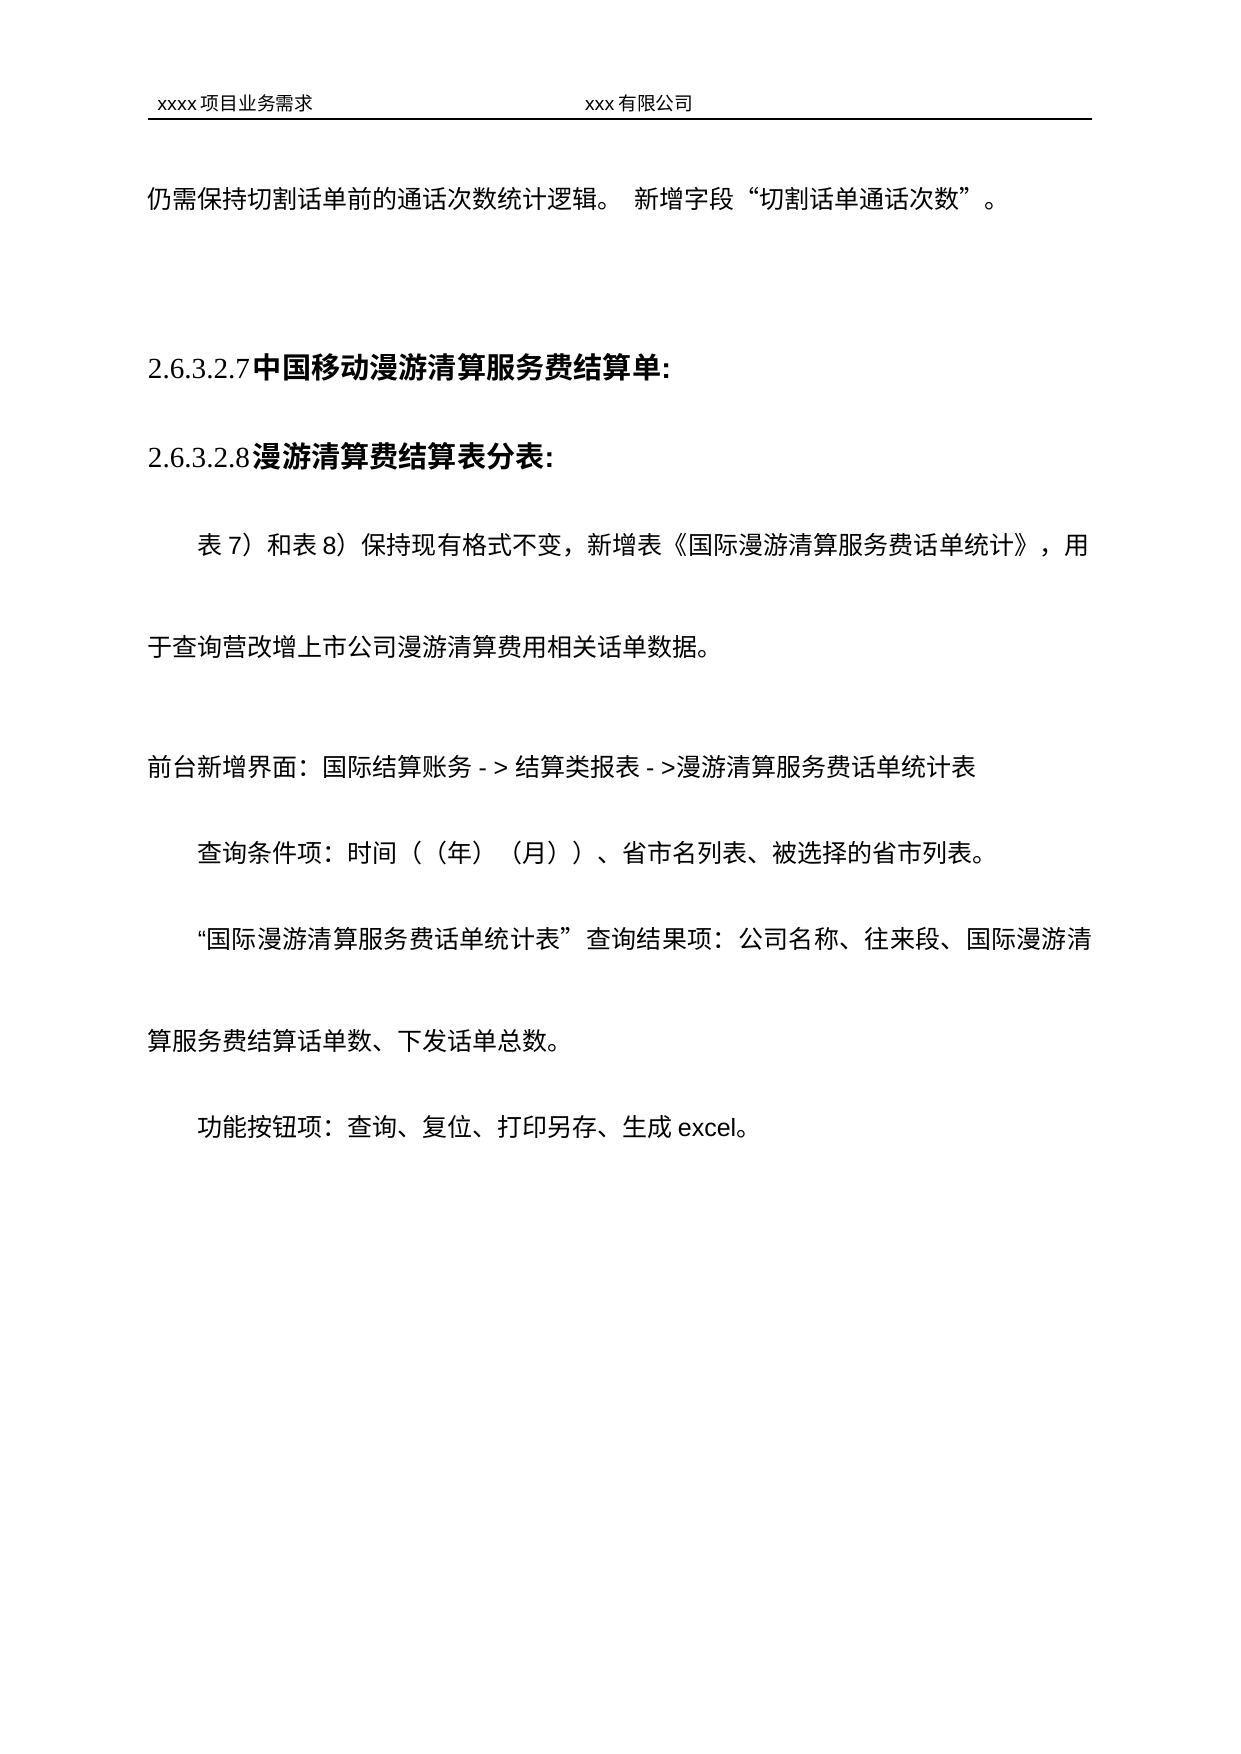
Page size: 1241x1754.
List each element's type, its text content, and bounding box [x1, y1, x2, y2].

text 漫游清算费结算表分表: [148, 421, 1092, 489]
text 表7）和表8）保持现有格式不变，新增表《国际漫游清算服务费话单统计》，用于查询营改增上市公司漫游清算费用相关话单数据。 [148, 510, 1092, 679]
text 功能按钮项：查询、复位、打印另存、生成excel。 [148, 1092, 1092, 1159]
text 查询条件项：时间（（年）（月））、省市名列表、被选择的省市列表。 [148, 818, 1092, 886]
text 中国移动漫游清算服务费结算单: [148, 332, 1092, 400]
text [148, 164, 1092, 232]
text 前台新增界面：国际结算账务 - > 结算类报表 - >漫游清算服务费话单统计表 [148, 732, 1092, 799]
text “国际漫游清算服务费话单统计表”查询结果项：公司名称、往来段、国际漫游清算服务费结算话单数、下发话单总数。 [148, 904, 1092, 1073]
